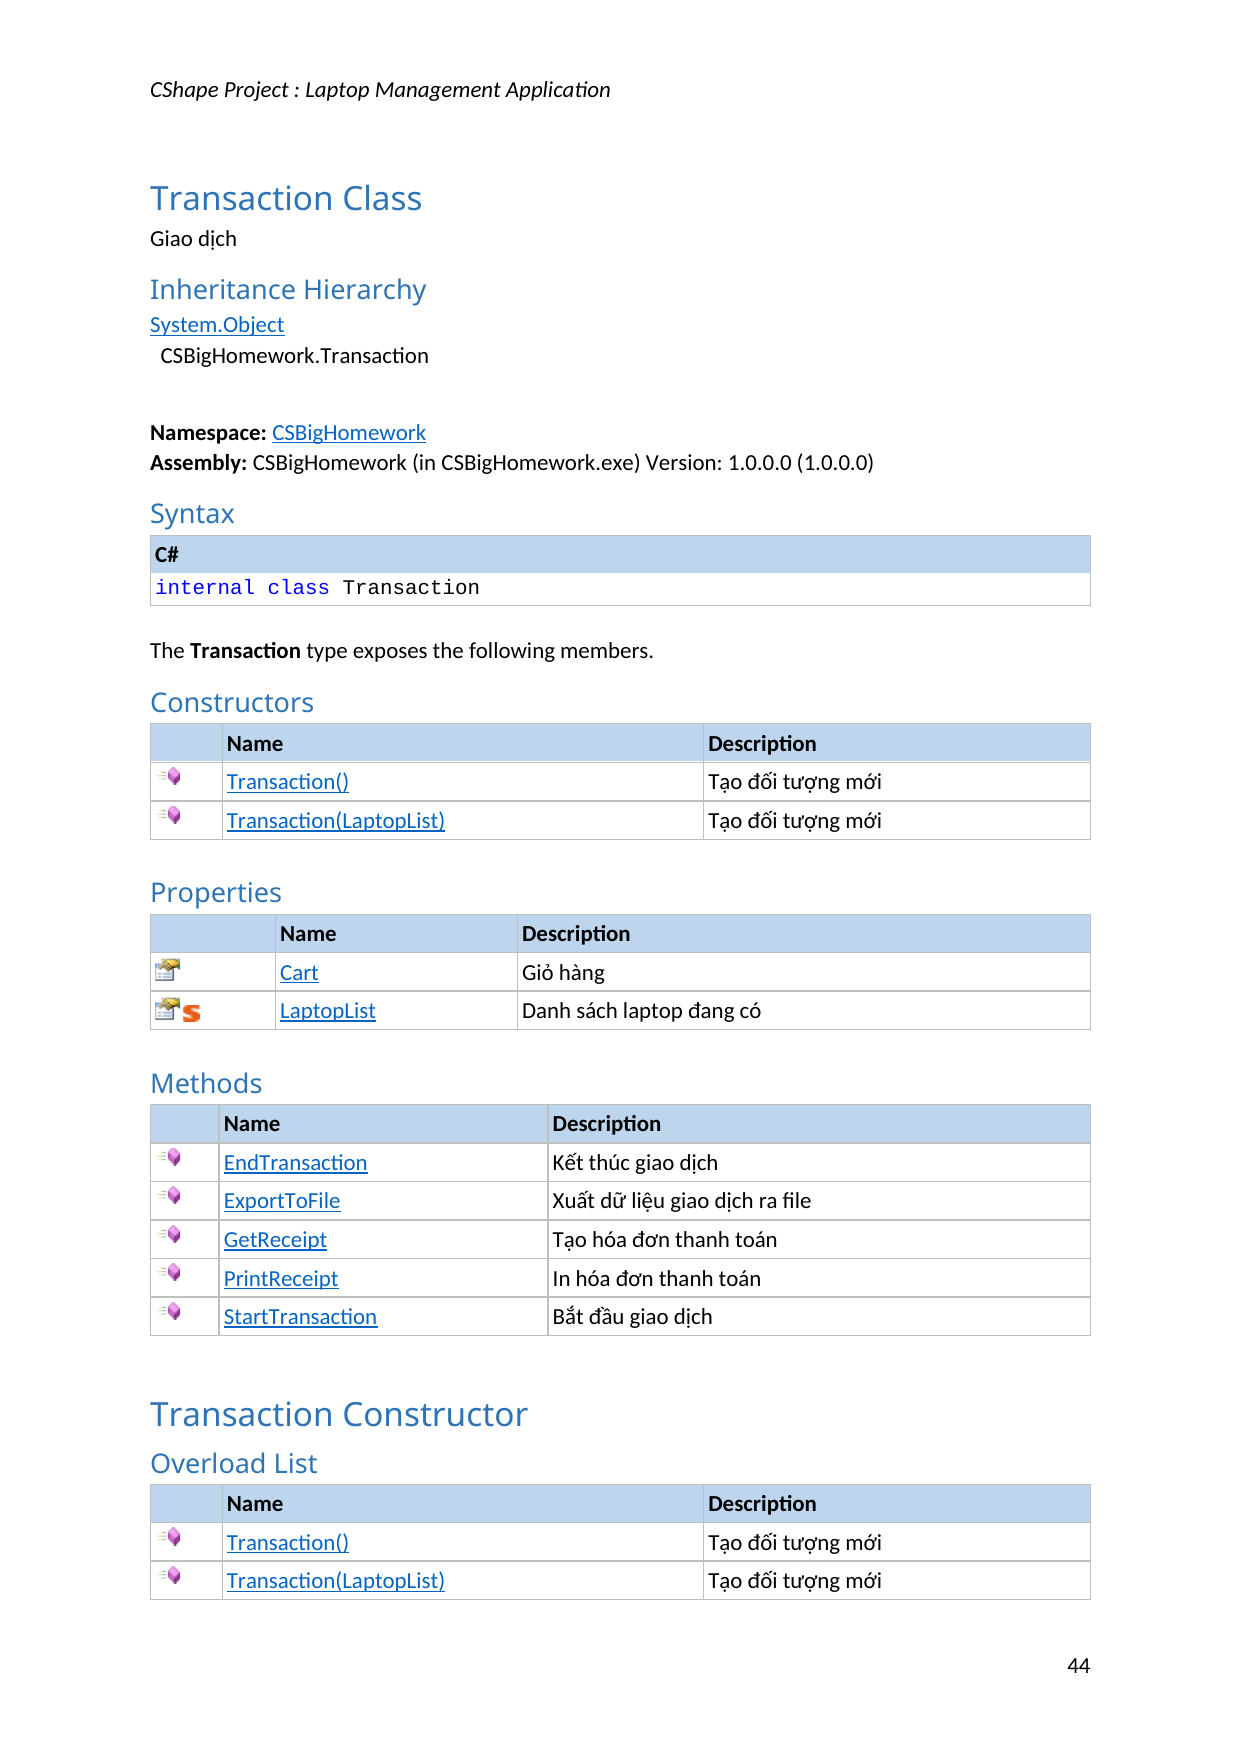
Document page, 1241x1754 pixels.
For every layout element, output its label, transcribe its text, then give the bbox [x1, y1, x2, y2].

table_header Name [223, 724, 703, 761]
text System.Object CSBigHomework.Transaction [150, 311, 1090, 399]
picture [155, 1263, 181, 1281]
table_header C# [151, 536, 1090, 573]
table_cell [151, 1298, 218, 1335]
table_header [151, 1105, 218, 1142]
table_cell LaptopList [276, 992, 517, 1029]
table_cell Cart [276, 953, 517, 990]
table_cell Tạo đối tượng mới [704, 1562, 1090, 1599]
picture [155, 1566, 181, 1584]
table_cell Transaction() [223, 1523, 703, 1560]
table_cell Tạo hóa đơn thanh toán [549, 1221, 1090, 1258]
table_cell [151, 763, 222, 800]
subtitle Syntax [150, 495, 1090, 532]
picture [155, 1302, 181, 1320]
table_header Description [704, 724, 1090, 761]
table_cell Transaction() [223, 763, 703, 800]
subtitle Transaction Constructor [150, 1391, 1090, 1436]
table_header [151, 915, 275, 952]
table_cell [151, 1562, 222, 1599]
subtitle Transaction Class [150, 175, 1090, 220]
table_cell GetReceipt [220, 1221, 547, 1258]
picture [155, 767, 181, 785]
table_cell [151, 992, 275, 1029]
table_cell Danh sách laptop đang có [518, 992, 1090, 1029]
table_cell Transaction(LaptopList) [223, 802, 703, 838]
text The Transaction type exposes the following members. [150, 637, 1090, 665]
table_cell ExportToFile [220, 1182, 547, 1219]
table_cell [151, 1523, 222, 1560]
table_cell [151, 953, 275, 990]
table_cell Transaction(LaptopList) [223, 1562, 703, 1599]
table_header Description [549, 1105, 1090, 1142]
table_header Name [223, 1485, 703, 1522]
table_cell Tạo đối tượng mới [704, 763, 1090, 800]
text Namespace: CSBigHomework Assembly: CSBigHomework (in CSBigHomework.exe) Version: 1.0.0.0 (1.0.0.0) [150, 418, 1090, 476]
table_cell [151, 1182, 218, 1219]
table_header Name [276, 915, 517, 952]
text Giao dịch [150, 224, 1090, 252]
table_header Description [518, 915, 1090, 952]
picture [155, 1225, 181, 1243]
picture [155, 957, 181, 983]
subtitle Methods [150, 1064, 1090, 1101]
table_cell [151, 1221, 218, 1258]
subtitle Inheritance Hierarchy [150, 271, 1090, 308]
table_cell Giỏ hàng [518, 953, 1090, 990]
table_cell [151, 1144, 218, 1181]
table_header [151, 1485, 222, 1522]
table_header Description [704, 1485, 1090, 1522]
picture [155, 806, 181, 824]
table_cell Kết thúc giao dịch [549, 1144, 1090, 1181]
subtitle Properties [150, 874, 1090, 911]
table_cell [151, 1259, 218, 1296]
table_cell Tạo đối tượng mới [704, 1523, 1090, 1560]
table_cell PrintReceipt [220, 1259, 547, 1296]
table_cell StartTransaction [220, 1298, 547, 1335]
table_cell [151, 802, 222, 838]
table_cell Tạo đối tượng mới [704, 802, 1090, 838]
subtitle Overload List [150, 1444, 1090, 1481]
picture [155, 996, 201, 1022]
table_cell Bắt đầu giao dịch [549, 1298, 1090, 1335]
picture [155, 1148, 181, 1166]
table_cell internal class Transaction [151, 573, 1090, 605]
table_cell Xuất dữ liệu giao dịch ra file [549, 1182, 1090, 1219]
subtitle Constructors [150, 683, 1090, 720]
picture [155, 1186, 181, 1204]
picture [155, 1527, 181, 1546]
table_cell In hóa đơn thanh toán [549, 1259, 1090, 1296]
table_cell EndTransaction [220, 1144, 547, 1181]
table_header Name [220, 1105, 547, 1142]
table_header [151, 724, 222, 761]
